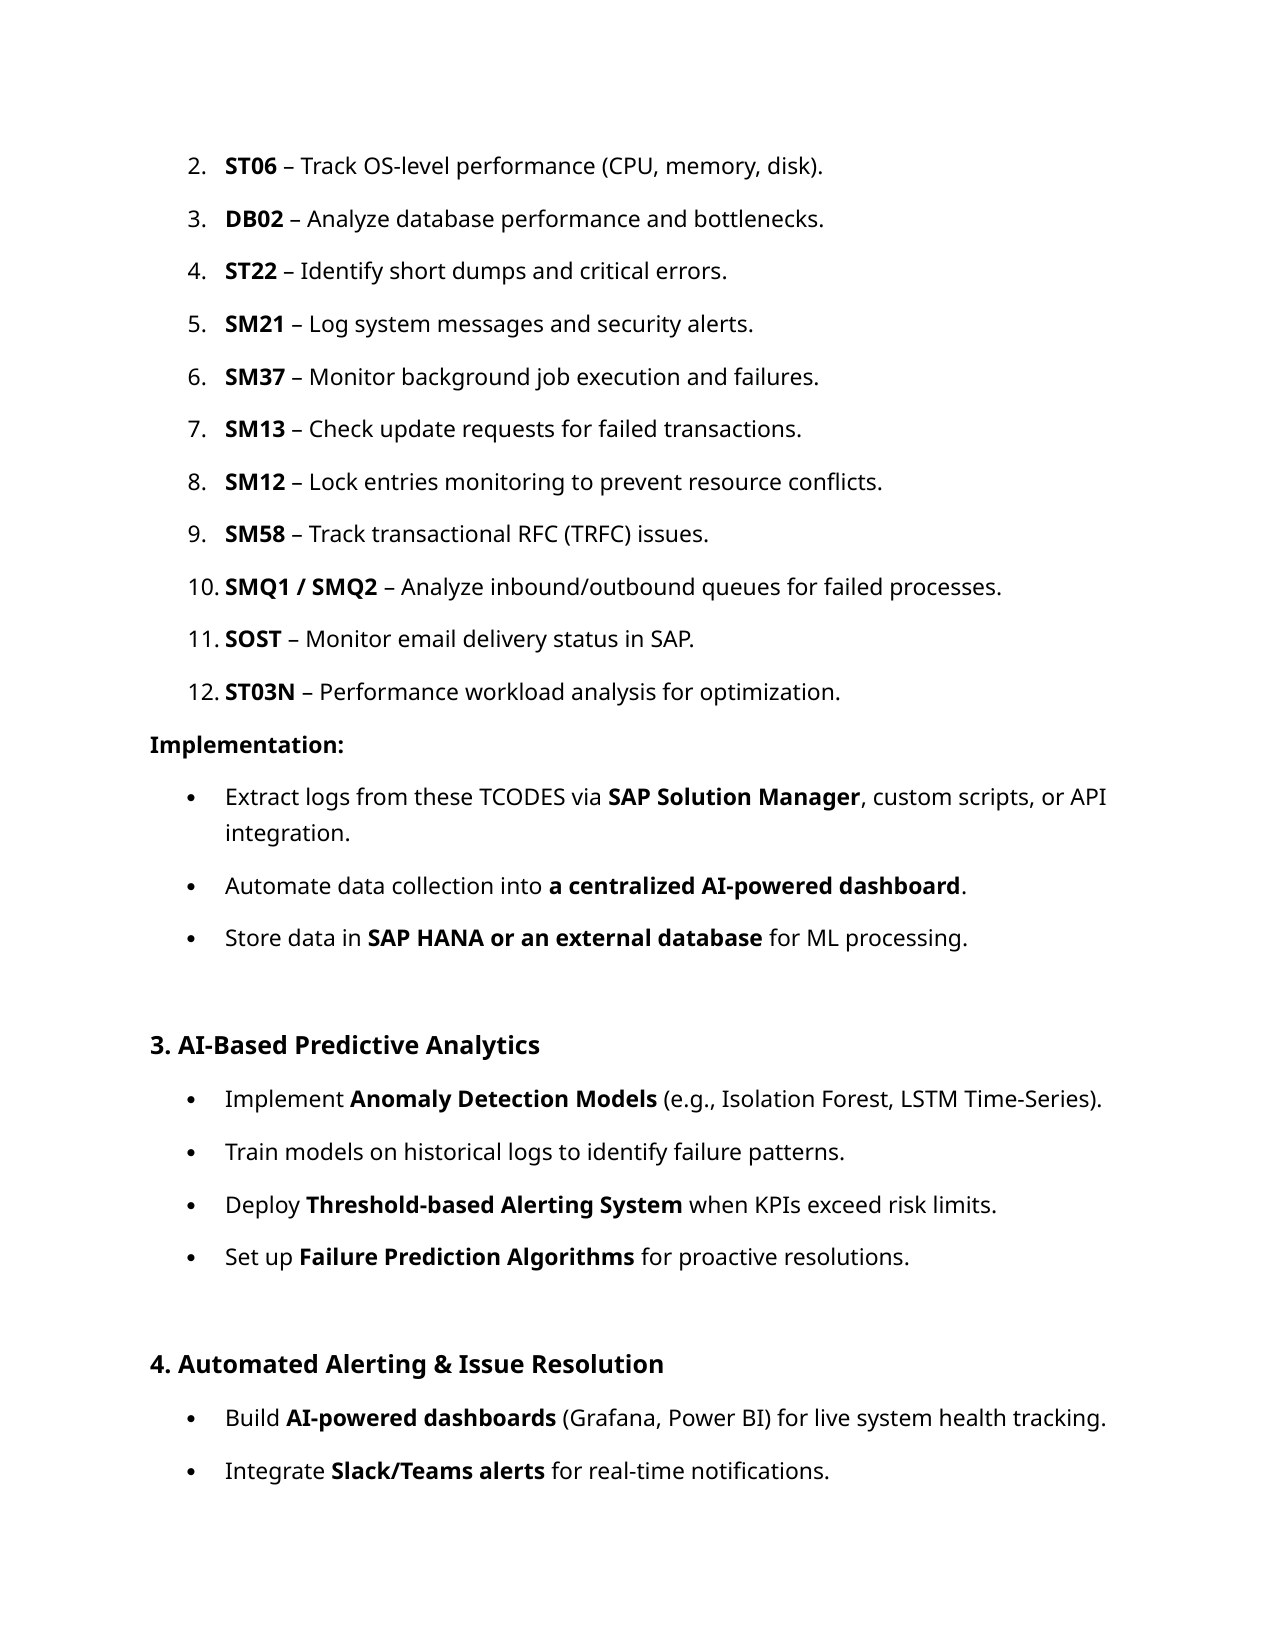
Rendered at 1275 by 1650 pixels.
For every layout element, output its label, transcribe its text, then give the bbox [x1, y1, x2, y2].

list Build AI-powered dashboards (Grafana, Power BI) for live system health tracking. [187, 1402, 1125, 1433]
list SM58 – Track transactional RFC (TRFC) issues. [187, 518, 1125, 549]
text Implementation: [150, 729, 1125, 760]
list Store data in SAP HANA or an external database for ML processing. [187, 922, 1125, 954]
list SMQ1 / SMQ2 – Analyze inbound/outbound queues for failed processes. [187, 571, 1125, 602]
list Integrate Slack/Teams alerts for real-time notifications. [187, 1455, 1125, 1486]
list DB02 – Analyze database performance and bottlenecks. [187, 203, 1125, 234]
list Set up Failure Prediction Algorithms for proactive resolutions. [187, 1241, 1125, 1272]
list SM12 – Lock entries monitoring to prevent resource conflicts. [187, 466, 1125, 497]
list Automate data collection into a centralized AI-powered dashboard. [187, 870, 1125, 901]
list Deploy Threshold-based Alerting System when KPIs exceed risk limits. [187, 1189, 1125, 1220]
list ST03N – Performance workload analysis for optimization. [187, 676, 1125, 707]
list SM13 – Check update requests for failed transactions. [187, 413, 1125, 444]
list ST22 – Identify short dumps and critical errors. [187, 255, 1125, 286]
text 4. Automated Alerting & Issue Resolution [150, 1346, 1125, 1381]
list SOST – Monitor email delivery status in SAP. [187, 623, 1125, 655]
list ST06 – Track OS-level performance (CPU, memory, disk). [187, 150, 1125, 181]
text 3. AI-Based Predictive Analytics [150, 1028, 1125, 1062]
list Implement Anomaly Detection Models (e.g., Isolation Forest, LSTM Time-Series). [187, 1083, 1125, 1115]
list Train models on historical logs to identify failure patterns. [187, 1136, 1125, 1167]
list Extract logs from these TCODES via SAP Solution Manager, custom scripts, or API integration. [187, 781, 1125, 848]
list SM21 – Log system messages and security alerts. [187, 308, 1125, 339]
list SM37 – Monitor background job execution and failures. [187, 360, 1125, 392]
